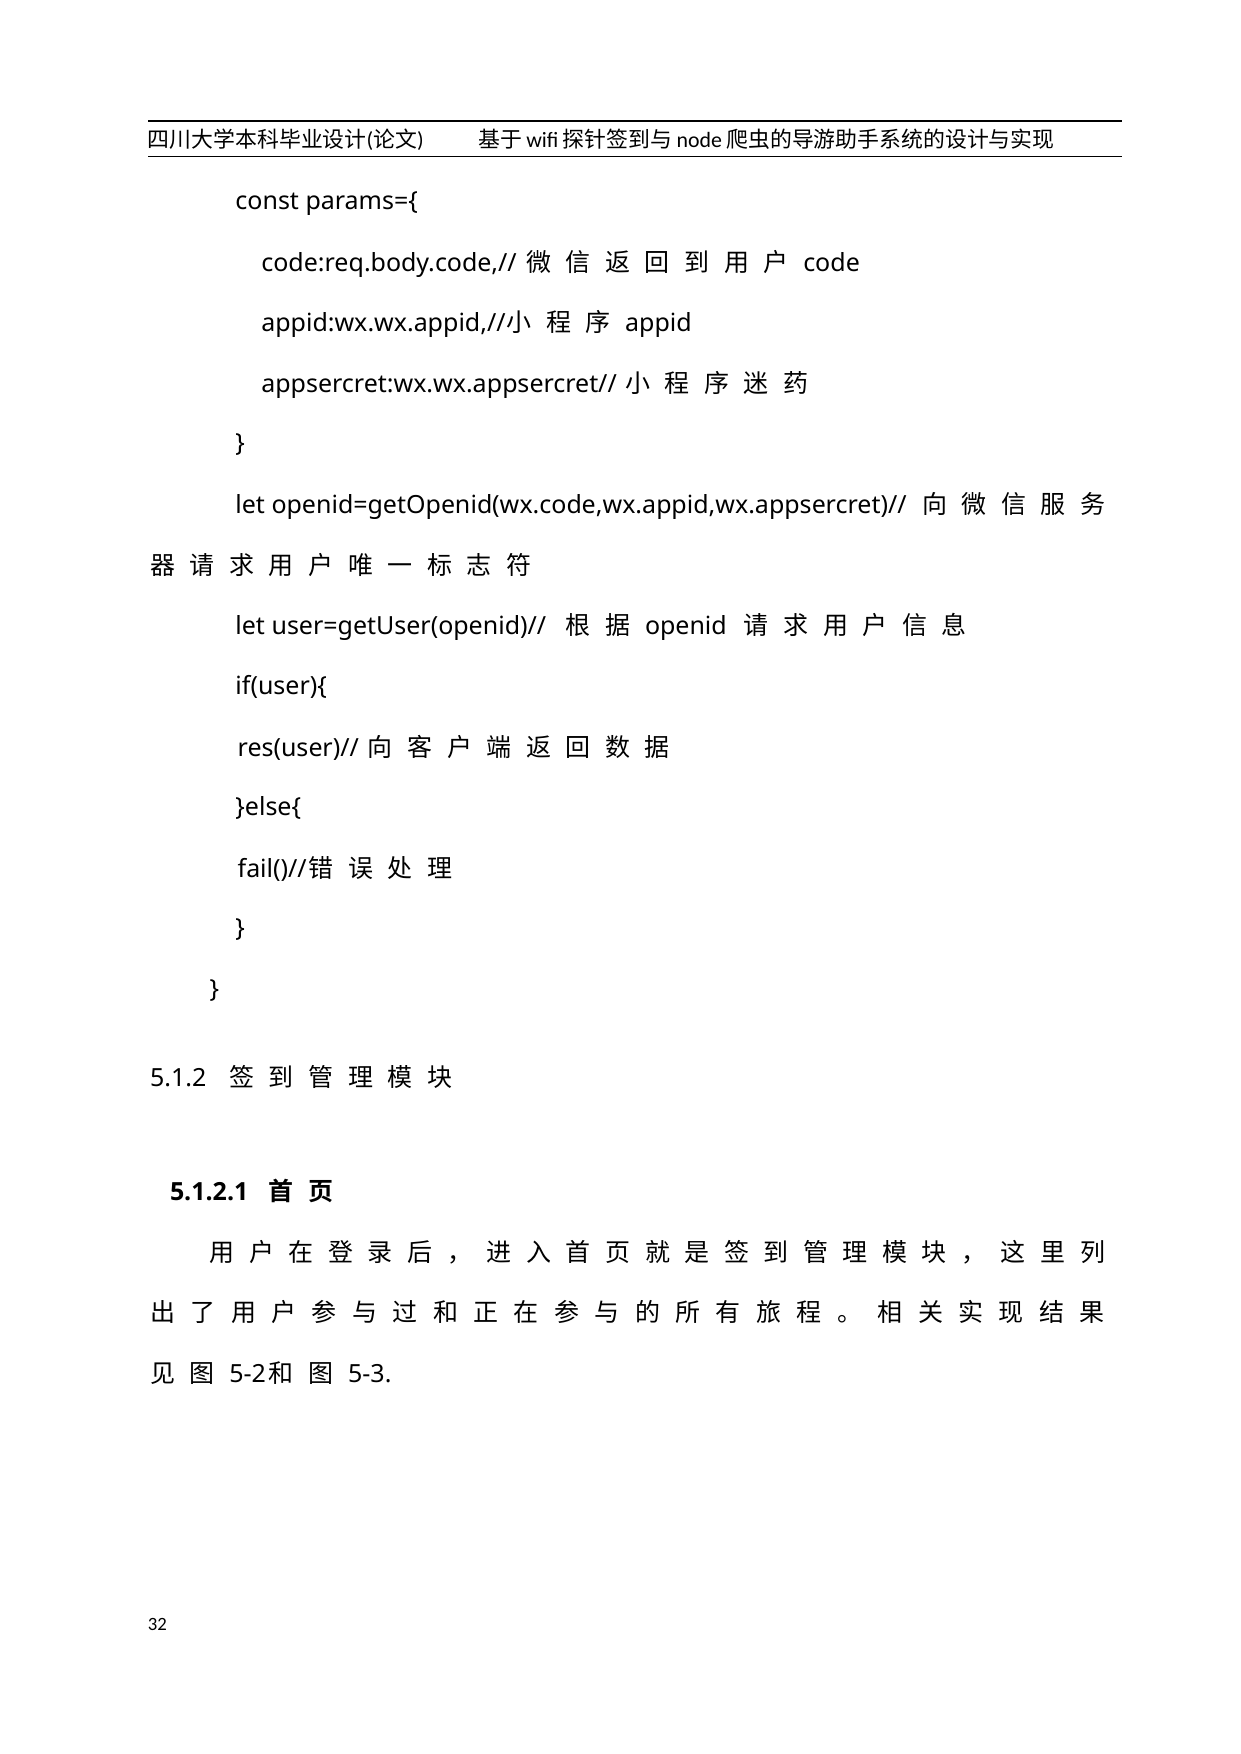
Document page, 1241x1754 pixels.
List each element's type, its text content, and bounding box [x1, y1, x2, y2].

text } [150, 897, 1120, 957]
text 5.1.2.1 首页 [150, 1159, 1120, 1220]
text const params={ [150, 169, 1120, 230]
text if(user){ [150, 654, 1120, 715]
text } [150, 412, 1120, 472]
subtitle 5.1.2 签到管理模块 [150, 1045, 1120, 1106]
text appid:wx.wx.appid,//小程序appid [150, 290, 1120, 351]
text appsercret:wx.wx.appsercret//小程序迷药 [150, 351, 1120, 412]
text code:req.body.code,//微信返回到用户code [150, 230, 1120, 290]
text let openid=getOpenid(wx.code,wx.appid,wx.appsercret)//向微信服务器请求用户唯一标志符 [150, 472, 1120, 593]
text fail()//错误处理 [150, 836, 1120, 897]
text }else{ [150, 775, 1120, 836]
text 用户在登录后，进入首页就是签到管理模块，这里列出了用户参与过和正在参与的所有旅程。相关实现结果见图5-2和图5-3. [150, 1220, 1120, 1402]
text } [150, 957, 1120, 1018]
text res(user)//向客户端返回数据 [150, 715, 1120, 775]
text let user=getUser(openid)//根据openid请求用户信息 [150, 593, 1120, 654]
